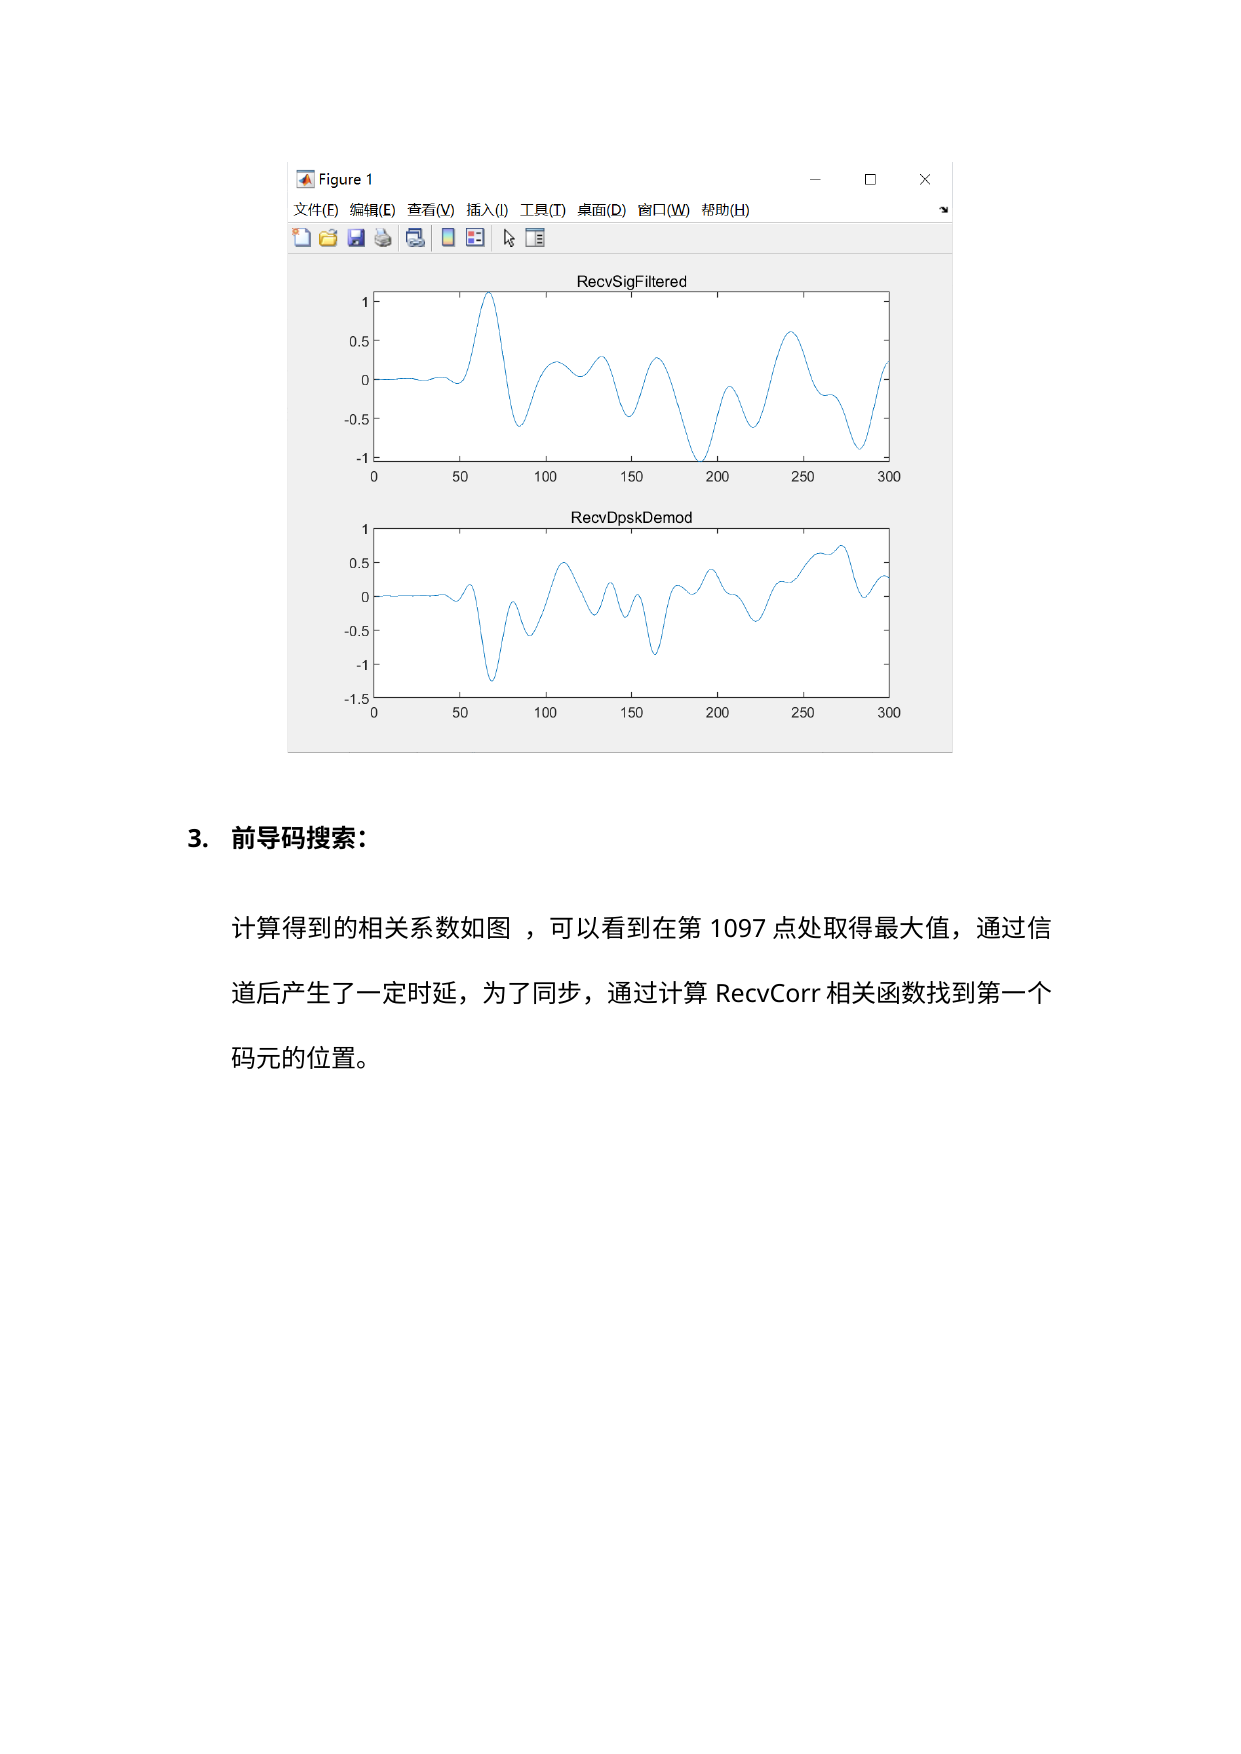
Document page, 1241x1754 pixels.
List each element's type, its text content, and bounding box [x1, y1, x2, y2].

picture [287, 162, 953, 753]
text 计算得到的相关系数如图 ，可以看到在第1097点处取得最大值，通过信道后产生了一定时延，为了同步，通过计算RecvCorr相关函数找到第一个码元的位置。 [231, 894, 1053, 1089]
list 前导码搜索： [187, 804, 1053, 869]
